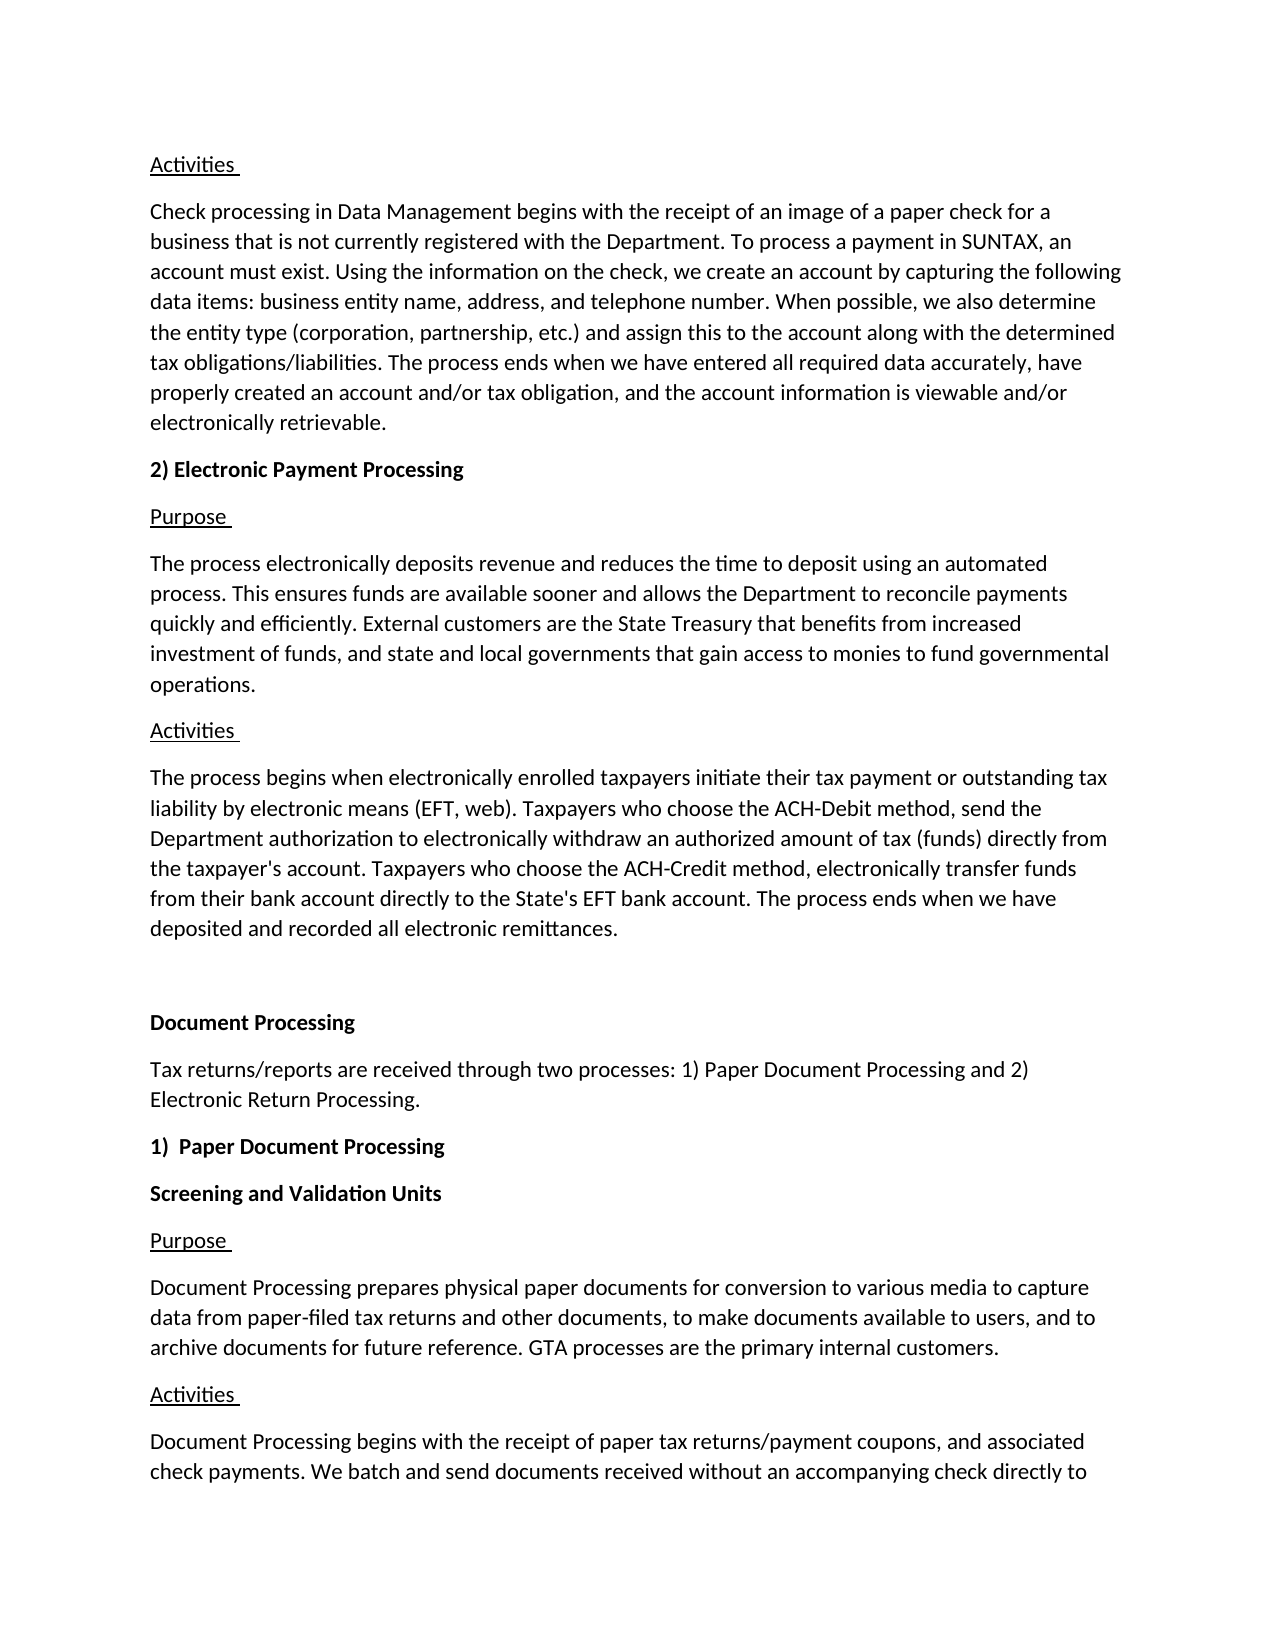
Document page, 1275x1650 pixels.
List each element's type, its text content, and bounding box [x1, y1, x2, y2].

text 1) Paper Document Processing [150, 1132, 1125, 1160]
text Activities [150, 150, 1125, 178]
text Tax returns/reports are received through two processes: 1) Paper Document Processing and 2) Electronic Return Processing. [150, 1055, 1125, 1113]
text Check processing in Data Management begins with the receipt of an image of a paper check for a business that is not currently registered with the Department. To process a payment in SUNTAX, an account must exist. Using the information on the check, we create an account by capturing the following data items: business entity name, address, and telephone number. When possible, we also determine the entity type (corporation, partnership, etc.) and assign this to the account along with the determined tax obligations/liabilities. The process ends when we have entered all required data accurately, have properly created an account and/or tax obligation, and the account information is viewable and/or electronically retrievable. [150, 197, 1125, 436]
text Activities [150, 717, 1125, 745]
text Document Processing [150, 1008, 1125, 1036]
text The process begins when electronically enrolled taxpayers initiate their tax payment or outstanding tax liability by electronic means (EFT, web). Taxpayers who choose the ACH-Debit method, send the Department authorization to electronically withdraw an authorized amount of tax (funds) directly from the taxpayer's account. Taxpayers who choose the ACH-Credit method, electronically transfer funds from their bank account directly to the State's EFT bank account. The process ends when we have deposited and recorded all electronic remittances. [150, 763, 1125, 943]
text Purpose [150, 1226, 1125, 1254]
text The process electronically deposits revenue and reduces the time to deposit using an automated process. This ensures funds are available sooner and allows the Department to reconcile payments quickly and efficiently. External customers are the State Treasury that benefits from increased investment of funds, and state and local governments that gain access to monies to fund governmental operations. [150, 549, 1125, 698]
text 2) Electronic Payment Processing [150, 455, 1125, 483]
text Purpose [150, 502, 1125, 530]
text Document Processing prepares physical paper documents for conversion to various media to capture data from paper-filed tax returns and other documents, to make documents available to users, and to archive documents for future reference. GTA processes are the primary internal customers. [150, 1273, 1125, 1361]
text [150, 1427, 1125, 1485]
text Screening and Validation Units [150, 1179, 1125, 1207]
text Activities [150, 1380, 1125, 1408]
